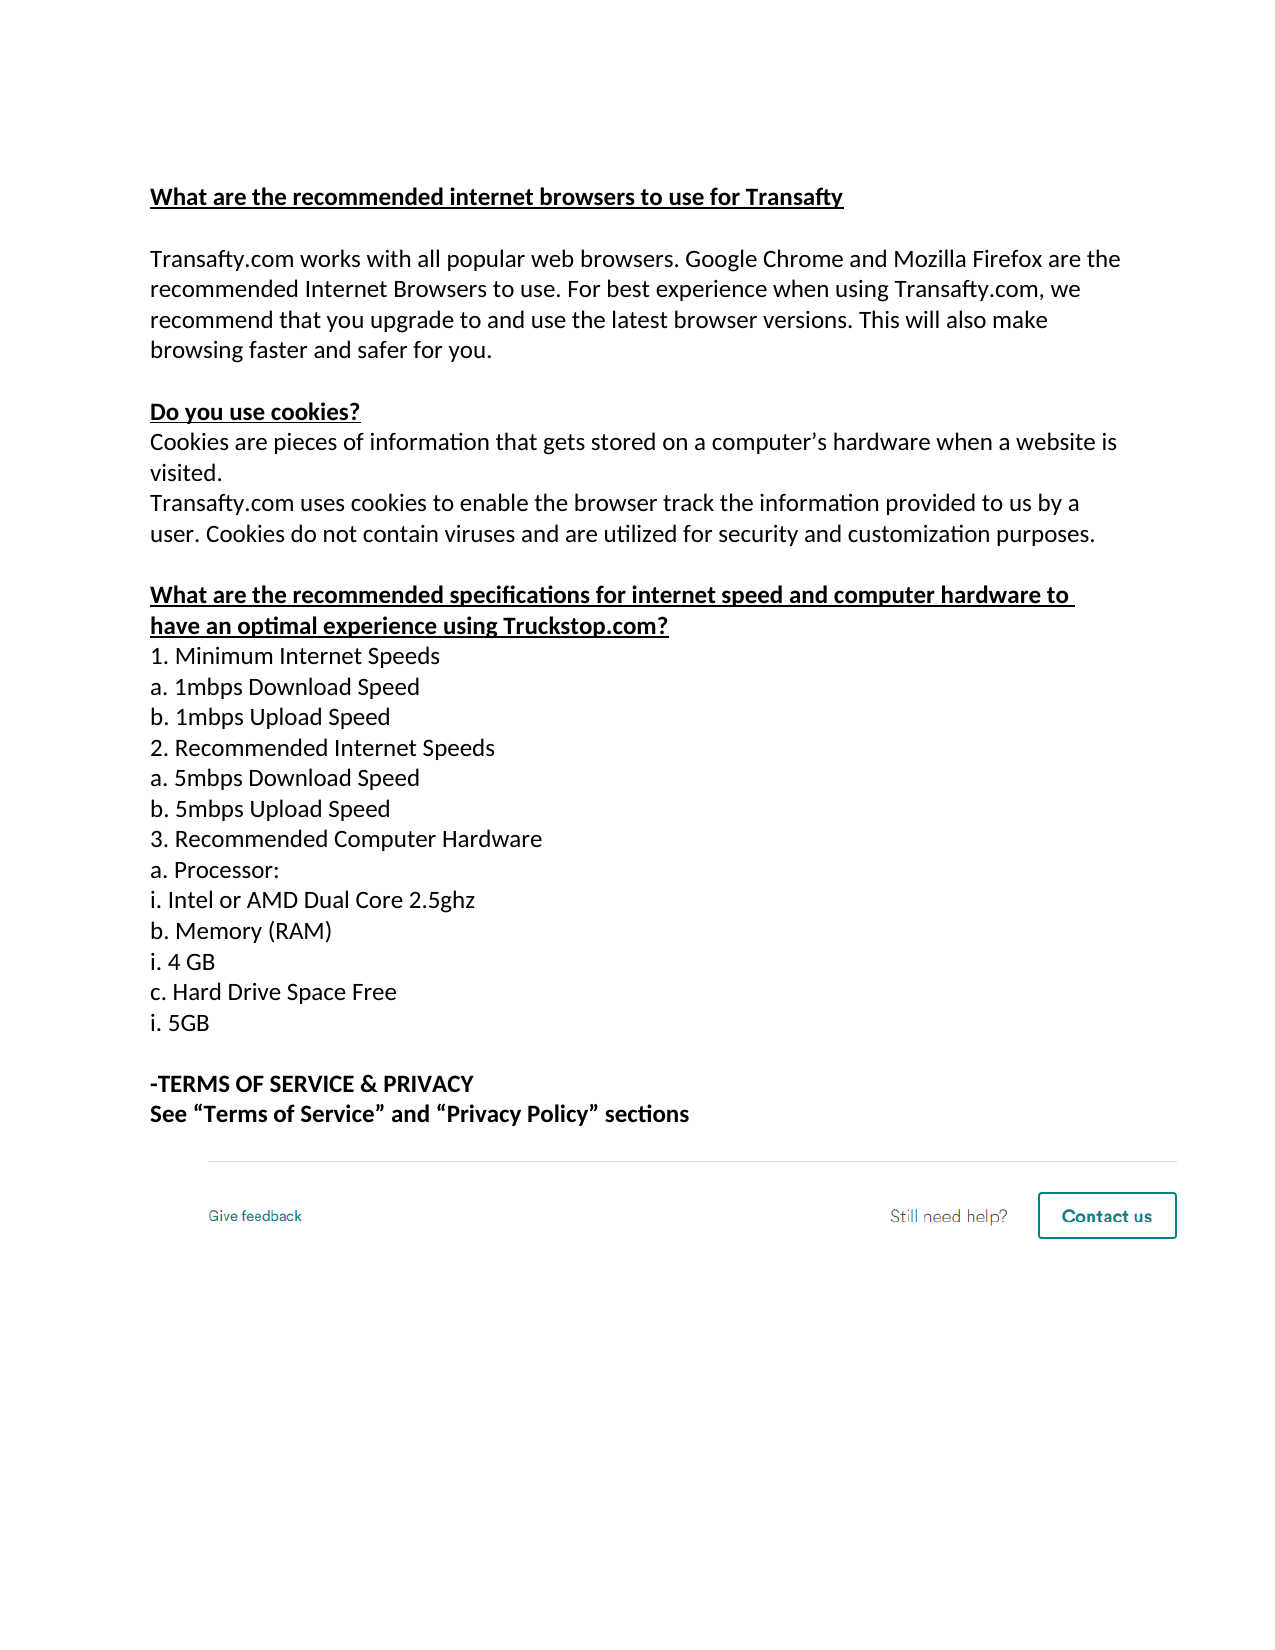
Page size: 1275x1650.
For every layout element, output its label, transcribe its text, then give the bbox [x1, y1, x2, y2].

text Transafty.com uses cookies to enable the browser track the information provided to us by a user. Cookies do not contain viruses and are utilized for security and customization purposes. [150, 487, 1125, 548]
text Do you use cookies? [150, 396, 1125, 426]
text What are the recommended specifications for internet speed and computer hardware to have an optimal experience using Truckstop.com? [150, 579, 1125, 641]
text Cookies are pieces of information that gets stored on a computer’s hardware when a website is visited. [150, 426, 1125, 487]
text What are the recommended internet browsers to use for Transafty [150, 181, 1125, 212]
text -TERMS OF SERVICE & PRIVACY [150, 1068, 1125, 1098]
text See “Terms of Service” and “Privacy Policy” sections [150, 1098, 1125, 1129]
text 1. Minimum Internet Speeds a. 1mbps Download Speed b. 1mbps Upload Speed 2. Recommended Internet Speeds a. 5mbps Download Speed b. 5mbps Upload Speed 3. Recommended Computer Hardware a. Processor: i. Intel or AMD Dual Core 2.5ghz b. Memory (RAM) i. 4 GB c. Hard Drive Space Free i. 5GB [150, 641, 1125, 1037]
picture [150, 1159, 1258, 1361]
text Transafty.com works with all popular web browsers. Google Chrome and Mozilla Firefox are the recommended Internet Browsers to use. For best experience when using Transafty.com, we recommend that you upgrade to and use the latest browser versions. This will also make browsing faster and safer for you. [150, 243, 1125, 365]
